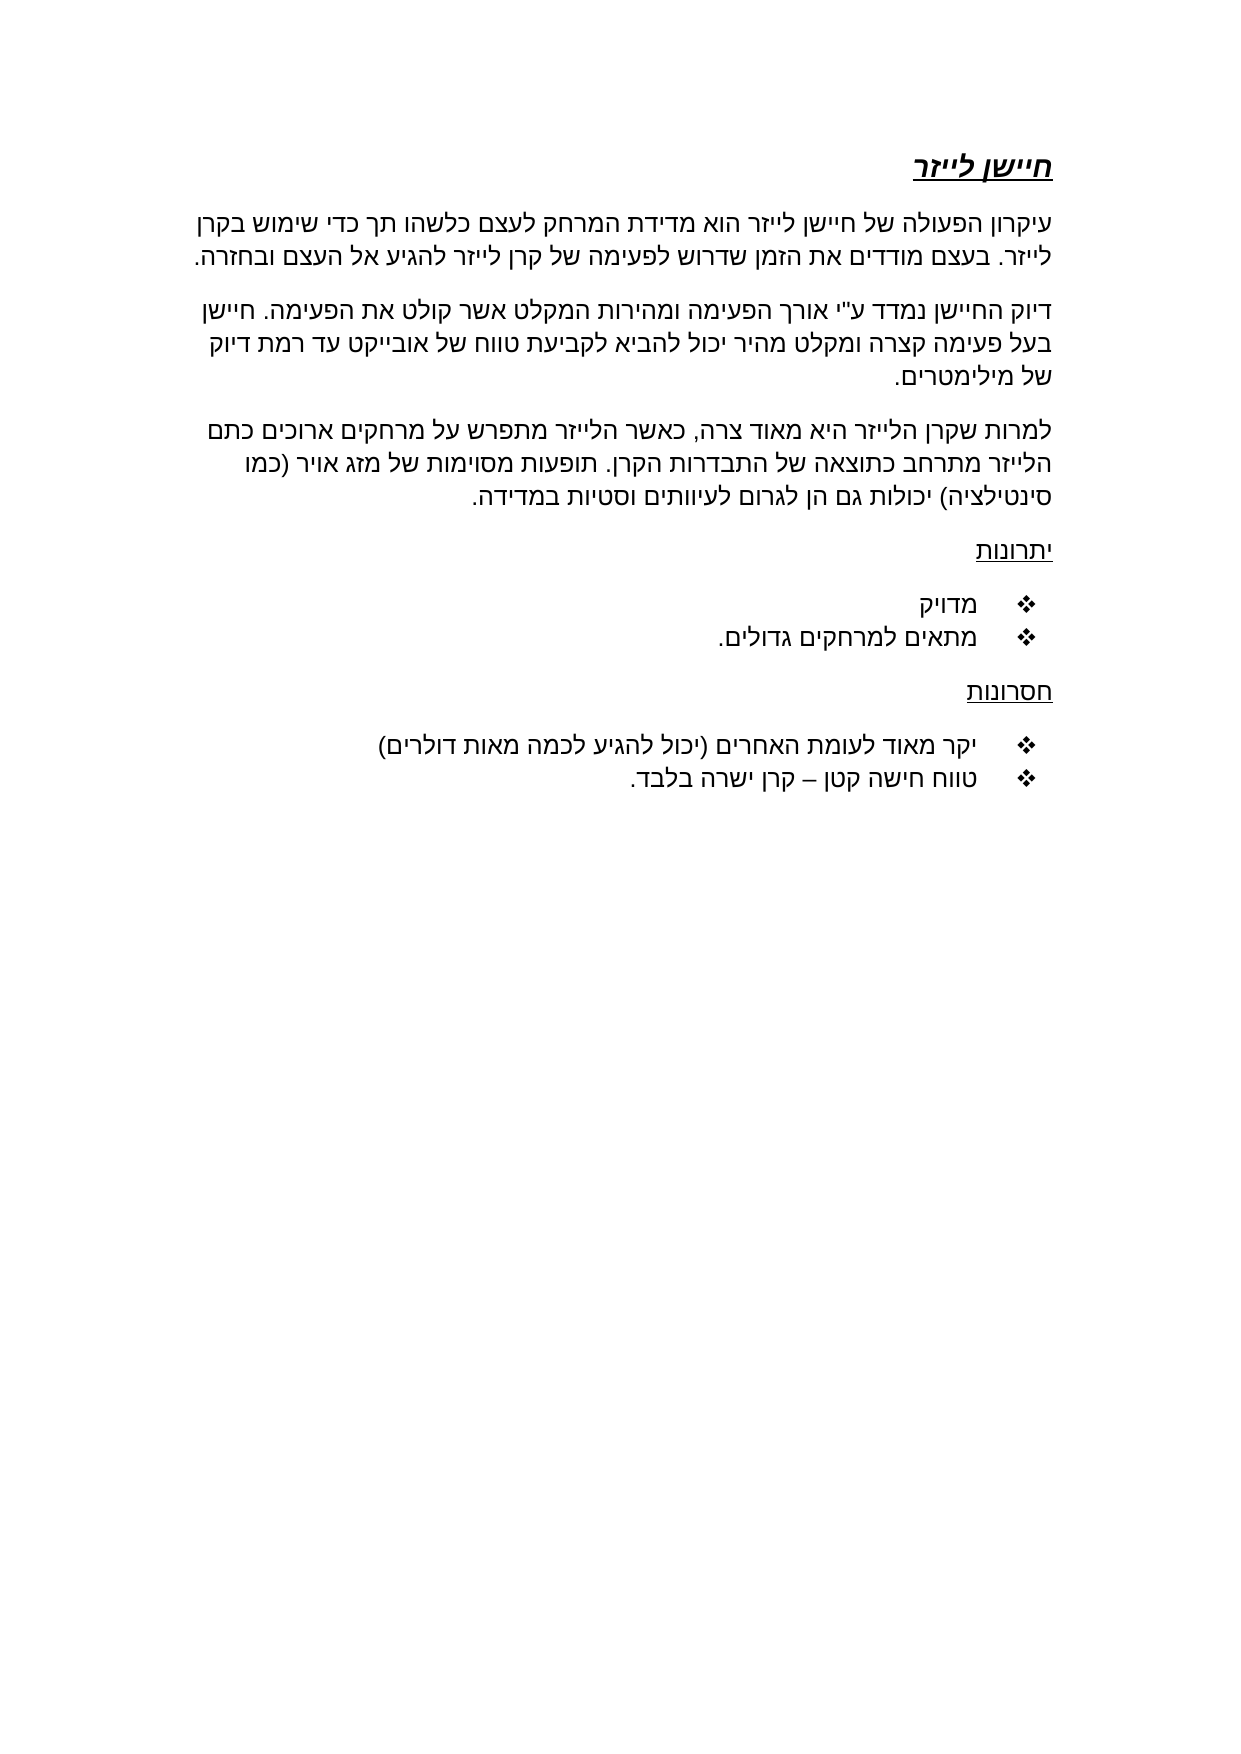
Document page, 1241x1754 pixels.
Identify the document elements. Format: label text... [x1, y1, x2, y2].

list מתאים למרחקים גדולים. [187, 623, 1015, 652]
text עיקרון הפעולה של חיישן לייזר הוא מדידת המרחק לעצם כלשהו תך כדי שימוש בקרן לייזר. בעצם מודדים את הזמן שדרוש לפעימה של קרן לייזר להגיע אל העצם ובחזרה. [187, 209, 1053, 271]
text דיוק החיישן נמדד ע"י אורך הפעימה ומהירות המקלט אשר קולט את הפעימה. חיישן בעל פעימה קצרה ומקלט מהיר יכול להביא לקביעת טווח של אובייקט עד רמת דיוק של מילימטרים. [187, 296, 1053, 391]
list יקר מאוד לעומת האחרים (יכול להגיע לכמה מאות דולרים) [187, 731, 1015, 760]
text חסרונות [187, 677, 1053, 706]
text למרות שקרן הלייזר היא מאוד צרה, כאשר הלייזר מתפרש על מרחקים ארוכים כתם הלייזר מתרחב כתוצאה של התבדרות הקרן. תופעות מסוימות של מזג אויר (כמו סינטילציה) יכולות גם הן לגרום לעיוותים וסטיות במדידה. [187, 416, 1053, 511]
text חיישן לייזר [187, 150, 1053, 183]
list מדויק [187, 590, 1015, 619]
text יתרונות [187, 536, 1053, 565]
list טווח חישה קטן – קרן ישרה בלבד. [187, 764, 1015, 793]
